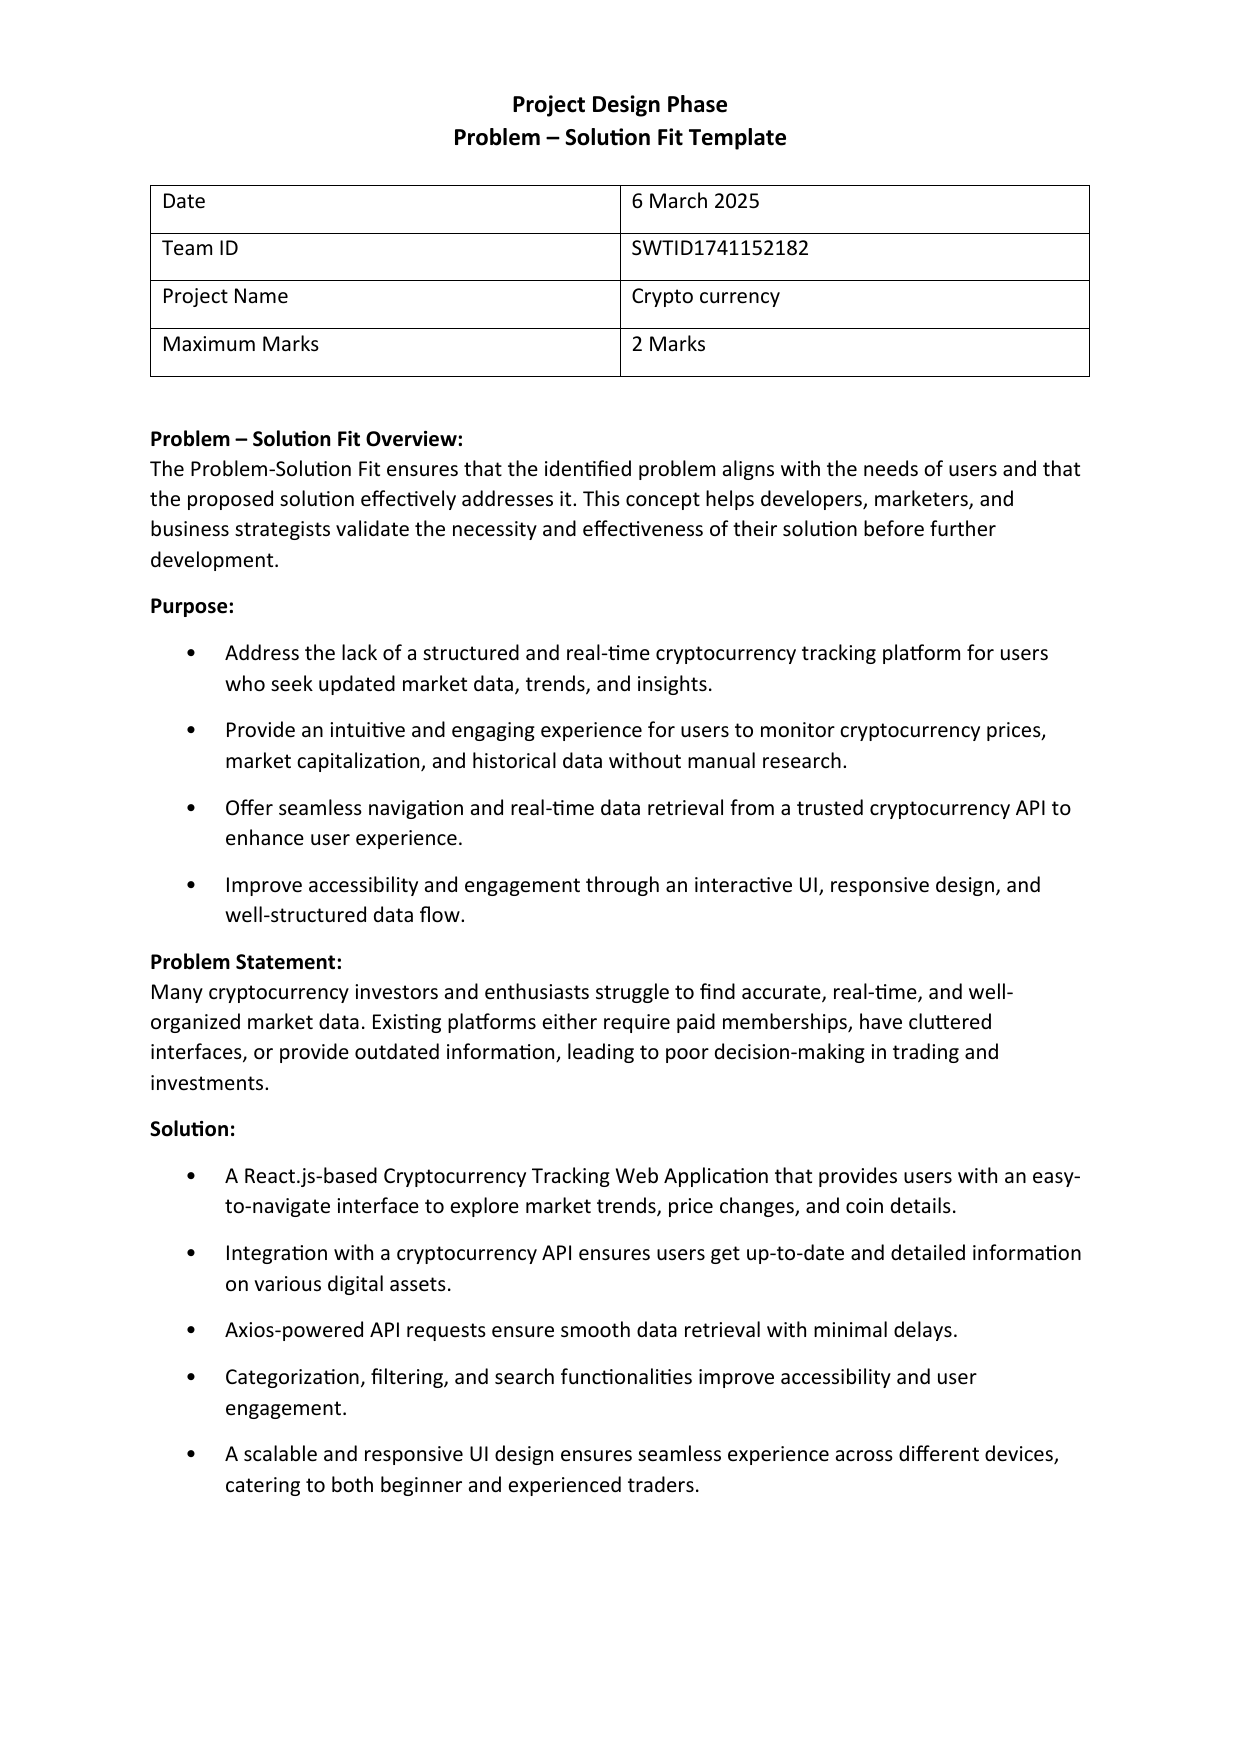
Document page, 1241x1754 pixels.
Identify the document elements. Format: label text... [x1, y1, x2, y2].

list Provide an intuitive and engaging experience for users to monitor cryptocurrency prices, market capitalization, and historical data without manual research. [187, 716, 1090, 774]
table_header Date [151, 186, 620, 232]
list A React.js-based Cryptocurrency Tracking Web Application that provides users with an easy-to-navigate interface to explore market trends, price changes, and coin details. [187, 1161, 1090, 1219]
list Address the lack of a structured and real-time cryptocurrency tracking platform for users who seek updated market data, trends, and insights. [187, 638, 1090, 697]
table_cell SWTID1741152182 [621, 234, 1089, 280]
list A scalable and responsive UI design ensures seamless experience across different devices, catering to both beginner and experienced traders. [187, 1439, 1090, 1498]
text Problem Statement: Many cryptocurrency investors and enthusiasts struggle to find accurate, real-time, and well-organized market data. Existing platforms either require paid memberships, have cluttered interfaces, or provide outdated information, leading to poor decision-making in trading and investments. [150, 947, 1090, 1096]
text Purpose: [150, 592, 1090, 619]
table_cell Maximum Marks [151, 329, 620, 376]
list Integration with a cryptocurrency API ensures users get up-to-date and detailed information on various digital assets. [187, 1238, 1090, 1297]
list Axios-powered API requests ensure smooth data retrieval with minimal delays. [187, 1316, 1090, 1343]
text Problem – Solution Fit Template [150, 122, 1090, 152]
table_cell 2 Marks [621, 329, 1089, 376]
text Problem – Solution Fit Overview: The Problem-Solution Fit ensures that the identified problem aligns with the needs of users and that the proposed solution effectively addresses it. This concept helps developers, marketers, and business strategists validate the necessity and effectiveness of their solution before further development. [150, 424, 1090, 573]
table_header 6 March 2025 [621, 186, 1089, 232]
table_cell Project Name [151, 281, 620, 328]
list Improve accessibility and engagement through an interactive UI, responsive design, and well-structured data flow. [187, 870, 1090, 928]
list Categorization, filtering, and search functionalities improve accessibility and user engagement. [187, 1362, 1090, 1421]
text Project Design Phase [150, 89, 1090, 119]
table_cell Crypto currency [621, 281, 1089, 328]
text Solution: [150, 1114, 1090, 1142]
list Offer seamless navigation and real-time data retrieval from a trusted cryptocurrency API to enhance user experience. [187, 793, 1090, 851]
table_cell Team ID [151, 234, 620, 280]
